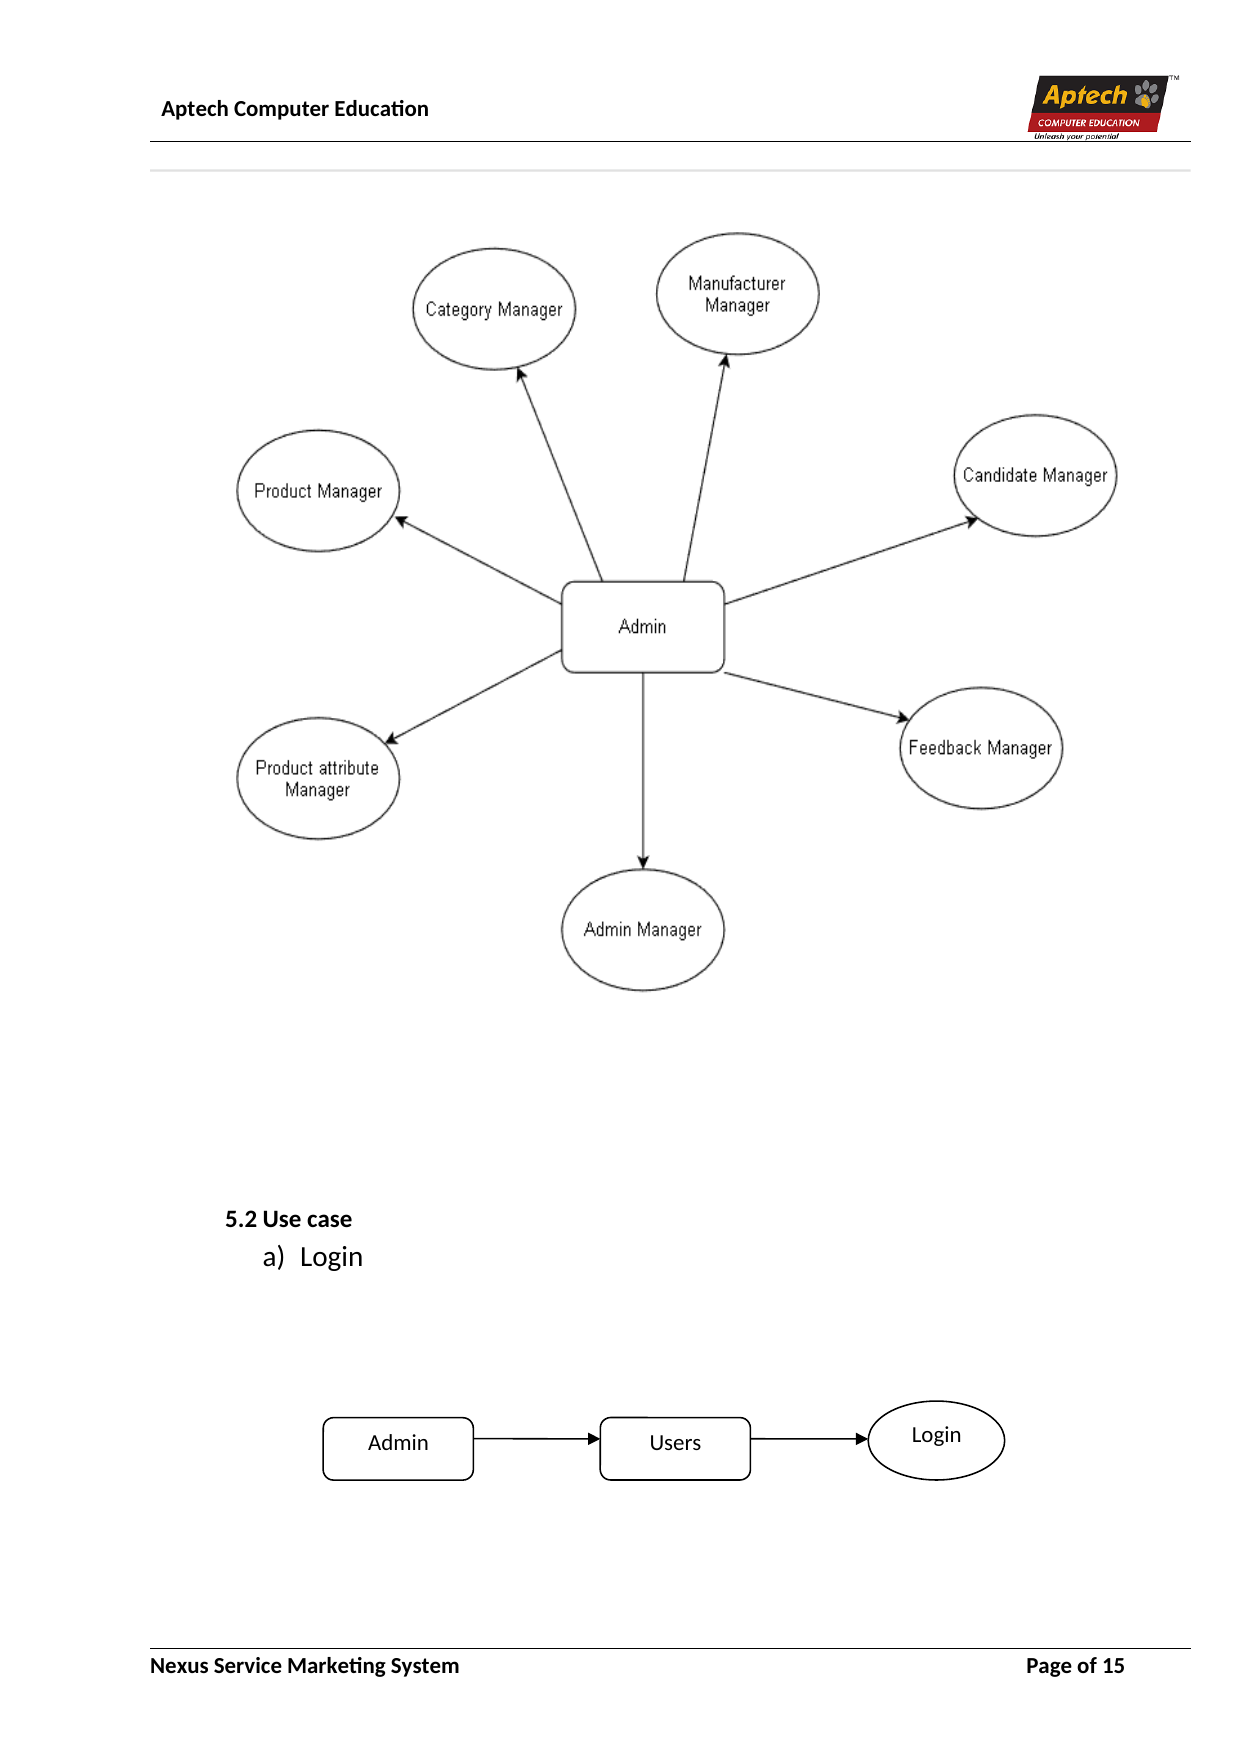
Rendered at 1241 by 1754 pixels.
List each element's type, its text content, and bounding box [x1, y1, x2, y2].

picture [150, 169, 1191, 1092]
list Login [262, 1238, 1191, 1273]
picture [1026, 75, 1180, 141]
list Use case [225, 1203, 1191, 1233]
